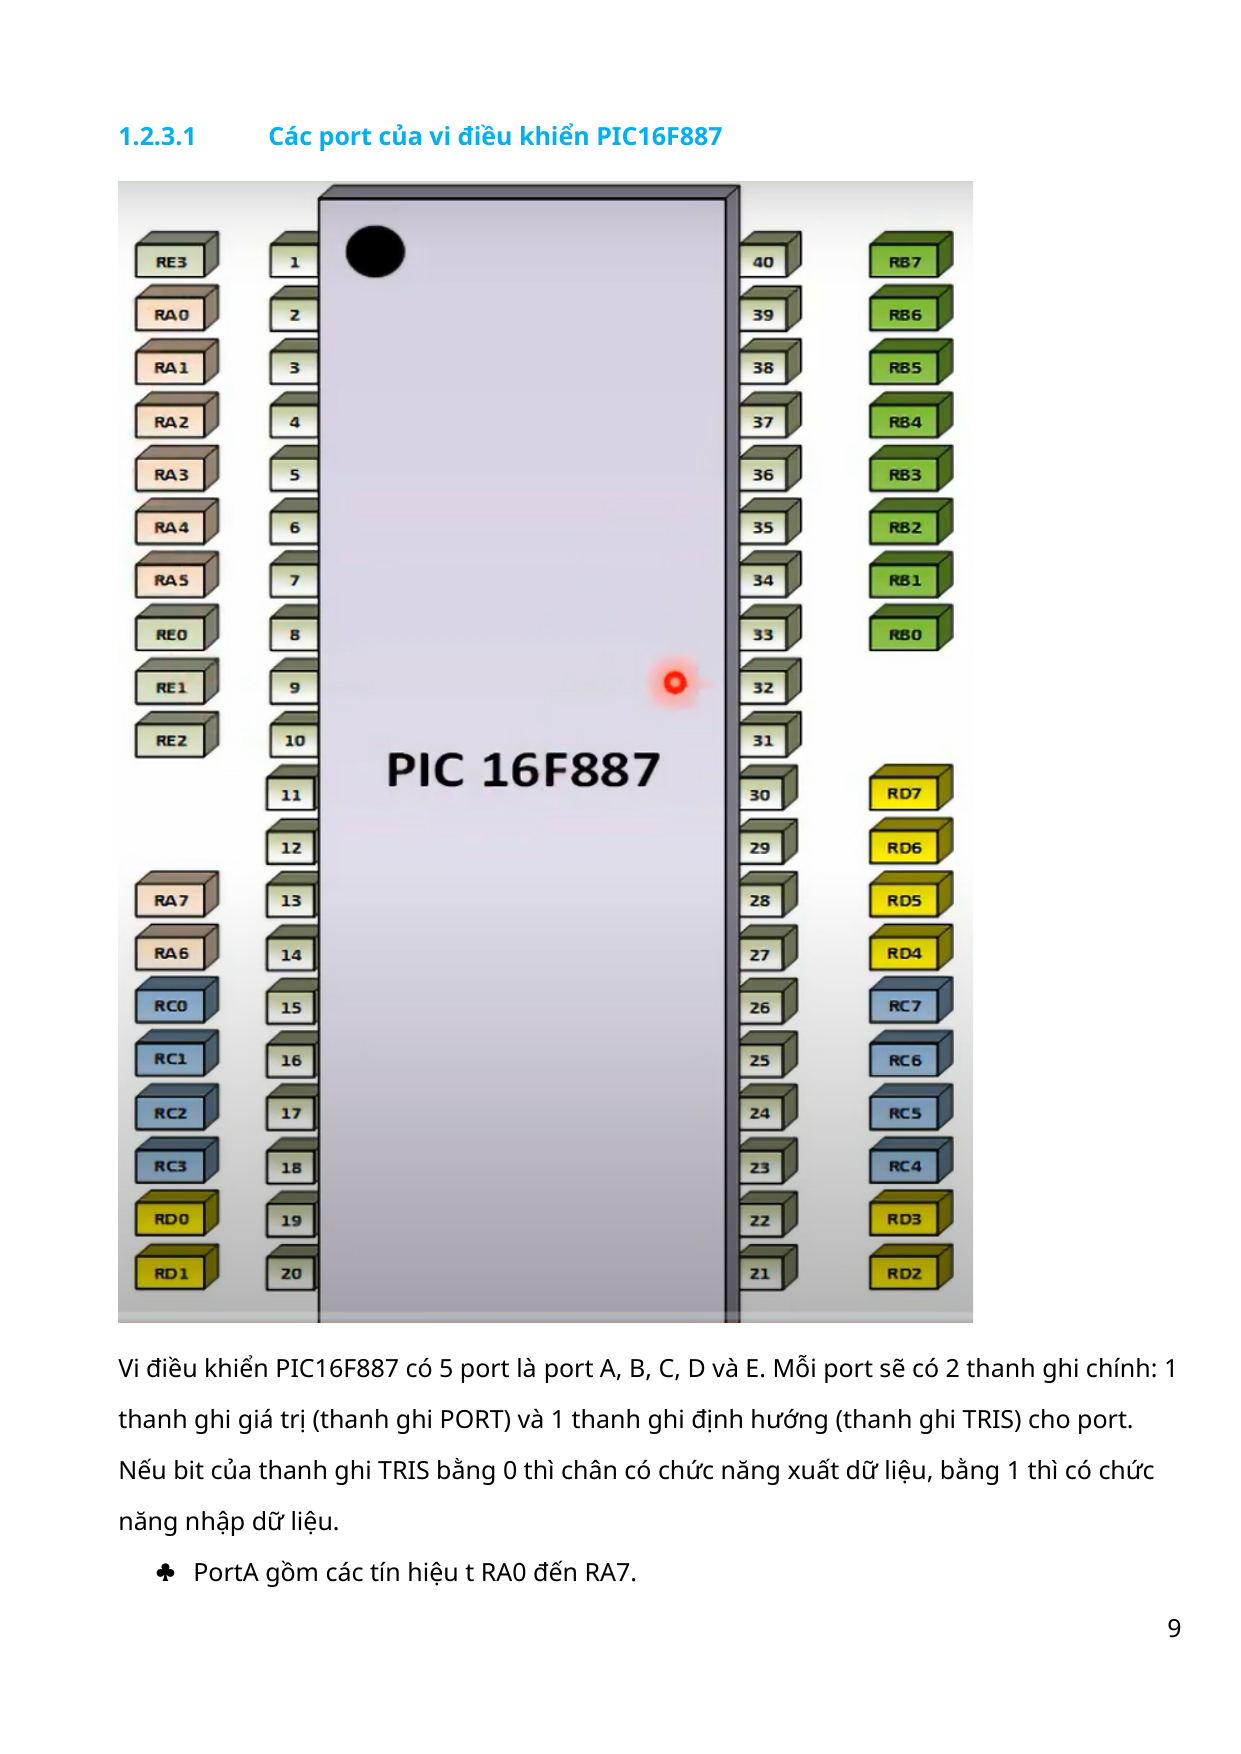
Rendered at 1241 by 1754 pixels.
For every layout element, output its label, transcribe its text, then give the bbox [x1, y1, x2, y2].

subtitle Các port của vi điều khiển PIC16F887 [118, 118, 1181, 152]
picture [118, 181, 974, 1323]
list PortA gồm các tín hiệu t RA0 đến RA7. [156, 1555, 1181, 1589]
text Vi điều khiển PIC16F887 có 5 port là port A, B, C, D và E. Mỗi port sẽ có 2 thanh ghi chính: 1 thanh ghi giá trị (thanh ghi PORT) và 1 thanh ghi định hướng (thanh ghi TRIS) cho port. Nếu bit của thanh ghi TRIS bằng 0 thì chân có chức năng xuất dữ liệu, bằng 1 thì có chức năng nhập dữ liệu. [118, 1351, 1181, 1538]
